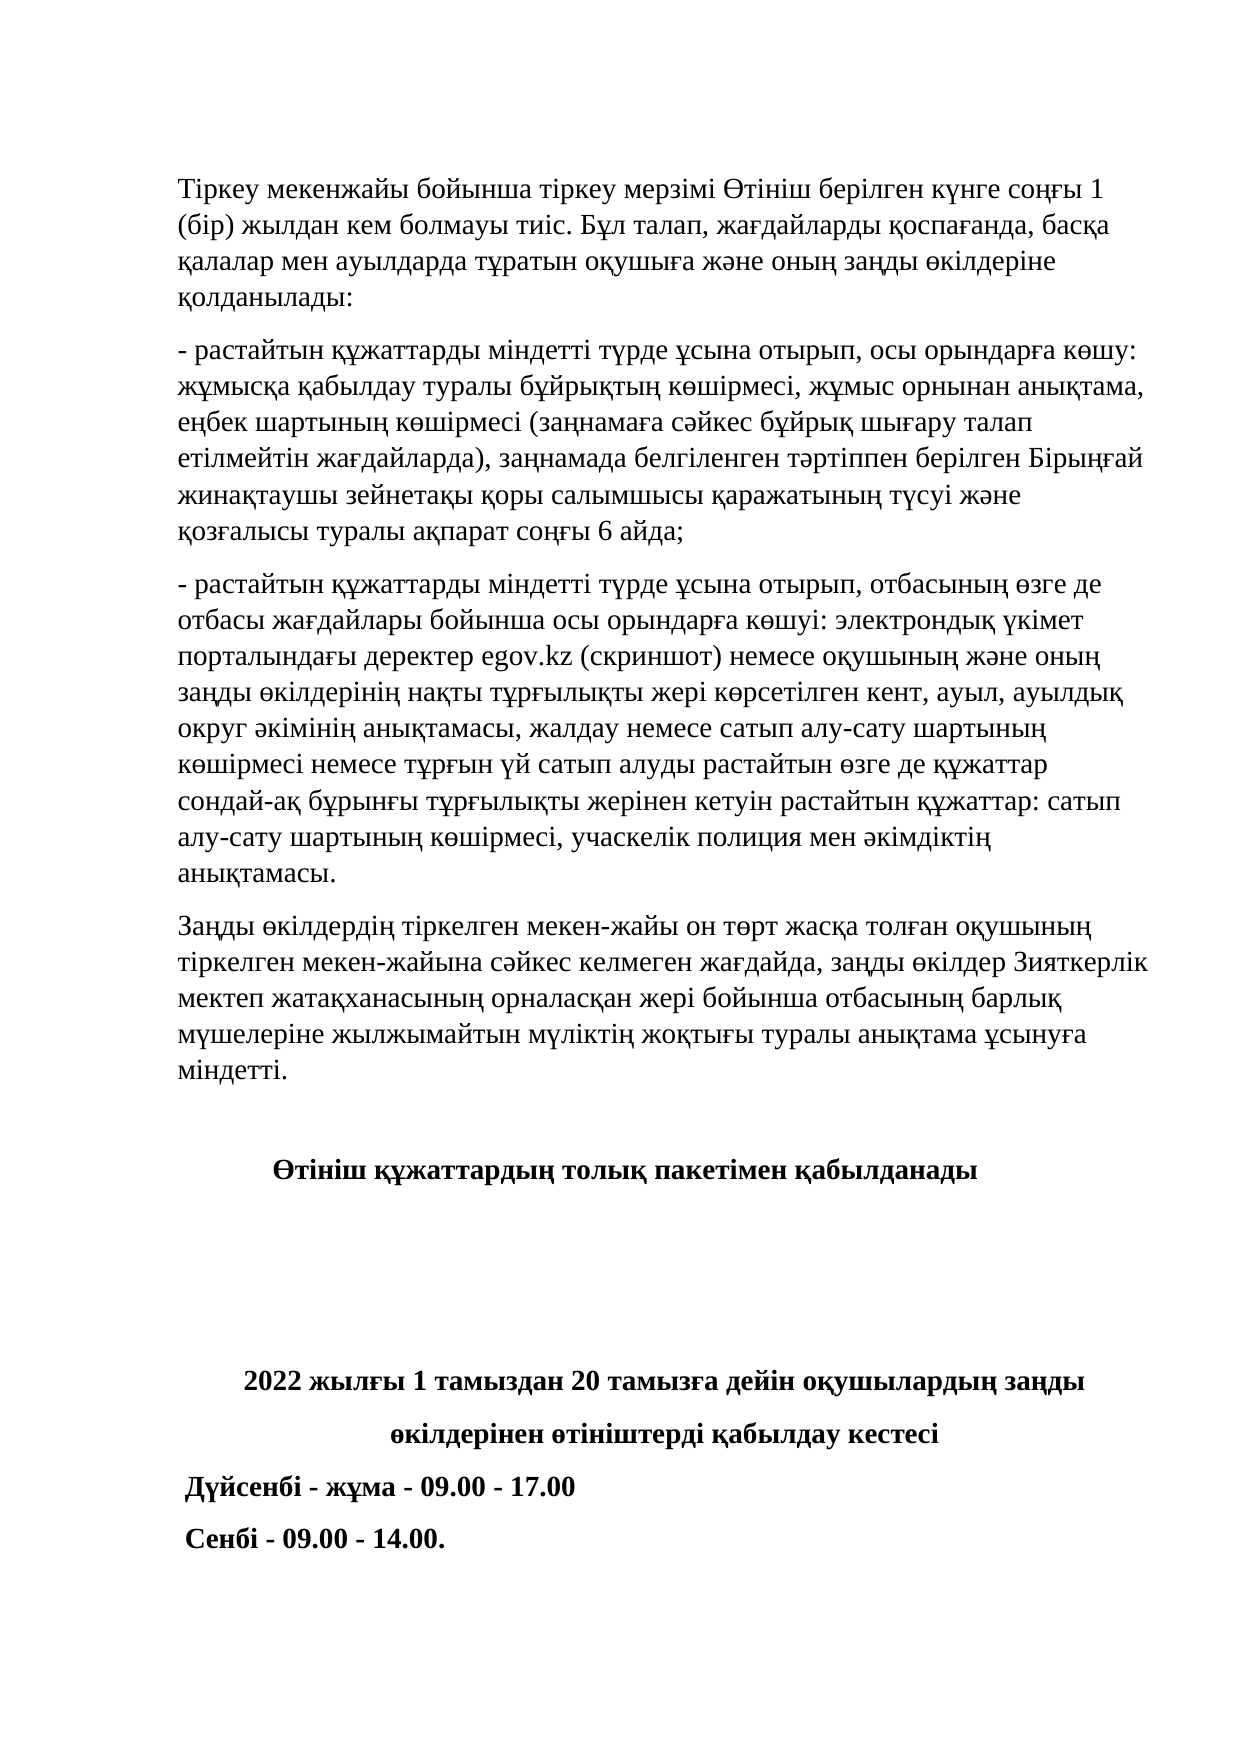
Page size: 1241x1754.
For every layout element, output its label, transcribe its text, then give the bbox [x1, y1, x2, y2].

text Дүйсенбі - жұма - 09.00 - 17.00 [177, 1469, 1152, 1502]
text Сенбі - 09.00 - 14.00. [177, 1522, 1152, 1555]
text 2022 жылғы 1 тамыздан 20 тамызға дейін оқушылардың заңды [177, 1363, 1152, 1397]
text - растайтын құжаттарды міндетті түрде ұсына отырып, осы орындарға көшу: жұмысқа қабылдау туралы бұйрықтың көшірмесі, жұмыс орнынан анықтама, еңбек шартының көшірмесі (заңнамаға сәйкес бұйрық шығару талап етілмейтін жағдайларда), заңнамада белгіленген тәртіппен берілген Бірыңғай жинақтаушы зейнетақы қоры салымшысы қаражатының түсуі және қозғалысы туралы ақпарат соңғы 6 айда; [177, 332, 1152, 546]
text Тіркеу мекенжайы бойынша тіркеу мерзімі Өтініш берілген күнге соңғы 1 (бір) жылдан кем болмауы тиіс. Бұл талап, жағдайларды қоспағанда, басқа қалалар мен ауылдарда тұратын оқушыға және оның заңды өкілдеріне қолданылады: [177, 171, 1152, 313]
text - растайтын құжаттарды міндетті түрде ұсына отырып, отбасының өзге де отбасы жағдайлары бойынша осы орындарға көшуі: электрондық үкімет порталындағы деректер egov.kz (скриншот) немесе оқушының және оның заңды өкілдерінің нақты тұрғылықты жері көрсетілген кент, ауыл, ауылдық округ әкімінің анықтамасы, жалдау немесе сатып алу-сату шартының көшірмесі немесе тұрғын үй сатып алуды растайтын өзге де құжаттар сондай-ақ бұрынғы тұрғылықты жерінен кетуін растайтын құжаттар: сатып алу-сату шартының көшірмесі, учаскелік полиция мен әкімдіктің анықтамасы. [177, 566, 1152, 888]
text Өтініш құжаттардың толық пакетімен қабылданады [177, 1152, 1152, 1186]
text өкілдерінен өтініштерді қабылдау кестесі [177, 1416, 1152, 1449]
text Заңды өкілдердің тіркелген мекен-жайы он төрт жасқа толған оқушының тіркелген мекен-жайына сәйкес келмеген жағдайда, заңды өкілдер Зияткерлік мектеп жатақханасының орналасқан жері бойынша отбасының барлық мүшелеріне жылжымайтын мүліктің жоқтығы туралы анықтама ұсынуға міндетті. [177, 908, 1152, 1086]
